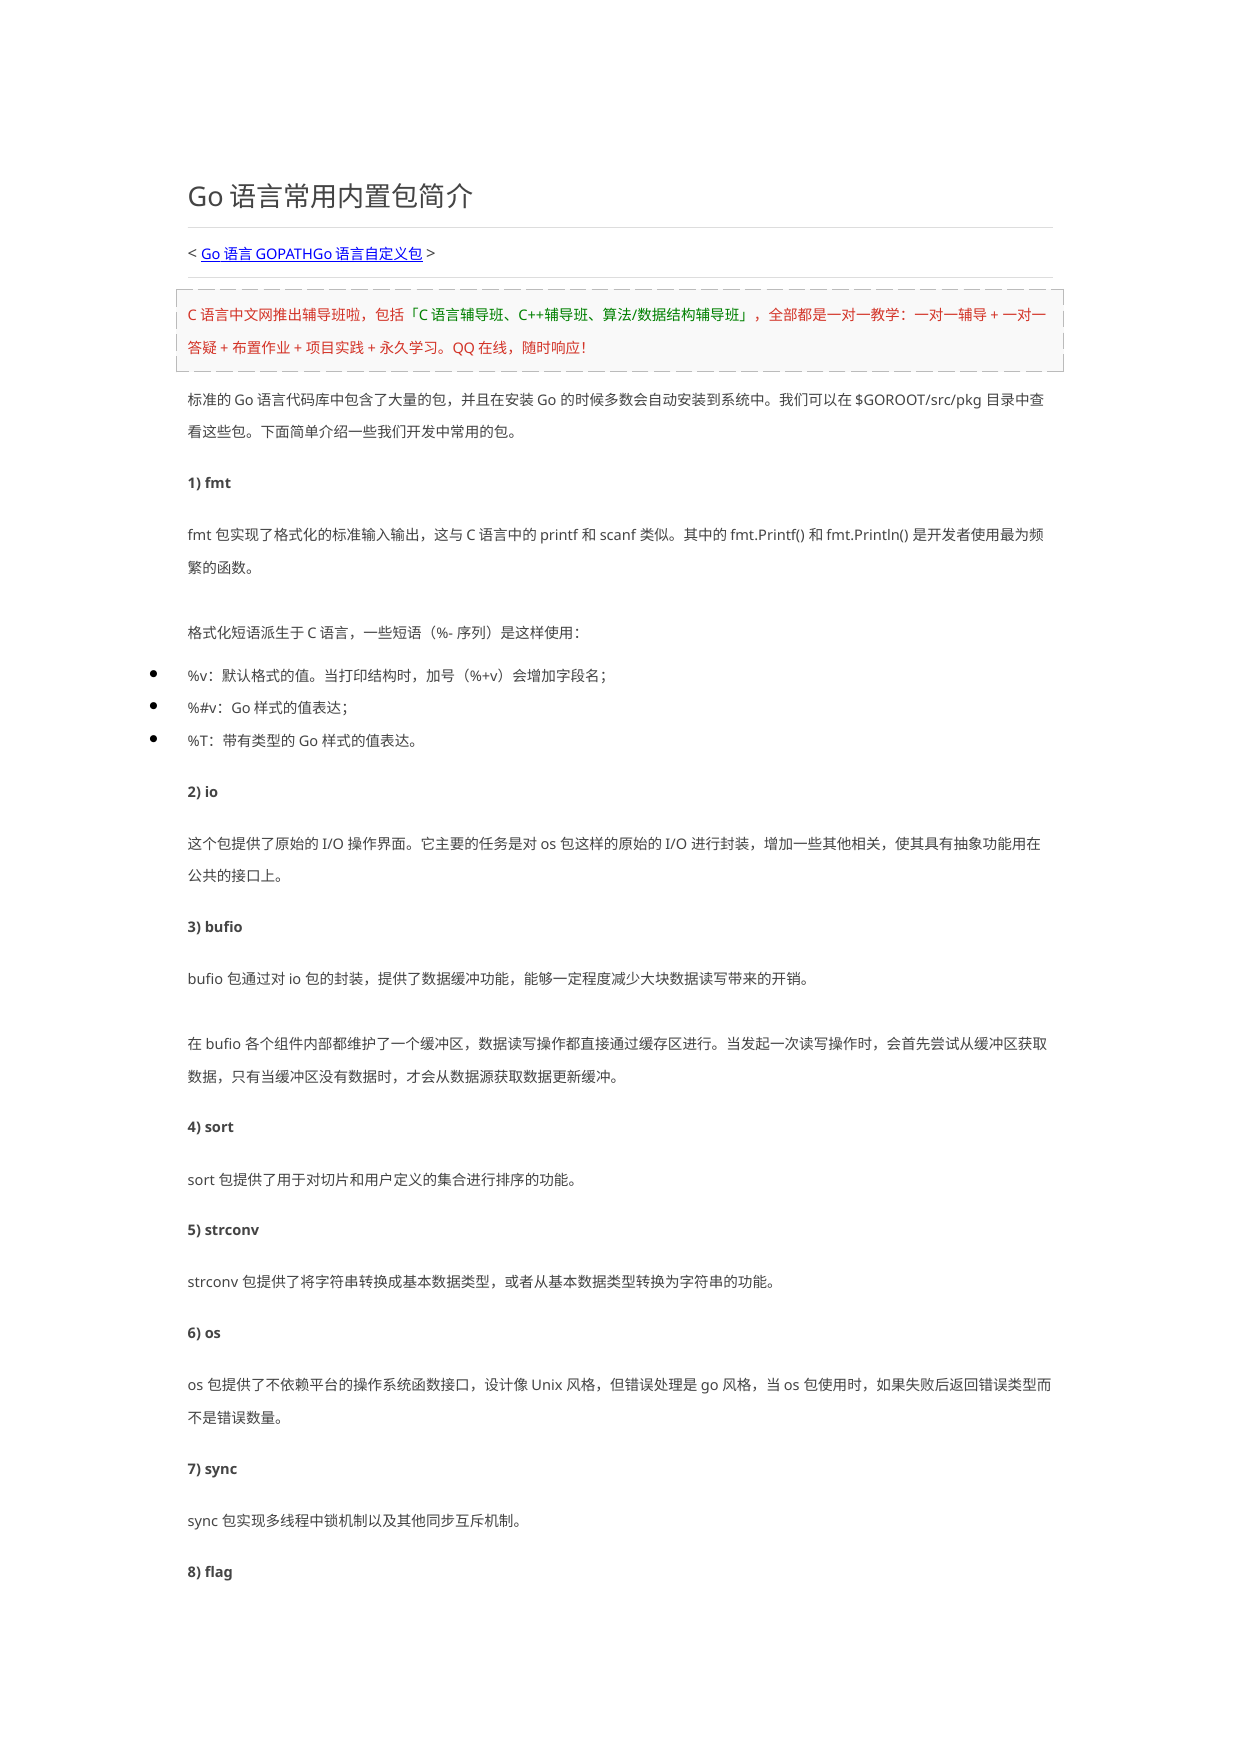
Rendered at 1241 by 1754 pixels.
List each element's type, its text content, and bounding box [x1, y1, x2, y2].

subtitle 5) strconv [187, 1214, 1053, 1246]
subtitle 6) os [187, 1317, 1053, 1349]
subtitle 8) flag [187, 1555, 1053, 1588]
subtitle 7) sync [187, 1452, 1053, 1485]
text 这个包提供了原始的 I/O 操作界面。它主要的任务是对 os 包这样的原始的 I/O 进行封装，增加一些其他相关，使其具有抽象功能用在公共的接口上。 [187, 827, 1053, 892]
subtitle 4) sort [187, 1111, 1053, 1143]
text < Go语言GOPATHGo语言自定义包 > [187, 228, 1053, 278]
text strconv 包提供了将字符串转换成基本数据类型，或者从基本数据类型转换为字符串的功能。 [187, 1265, 1053, 1298]
subtitle Go语言常用内置包简介 [187, 162, 1053, 227]
subtitle 2) io [187, 775, 1053, 808]
text C语言中文网推出辅导班啦，包括「C语言辅导班、C++辅导班、算法/数据结构辅导班」，全部都是一对一教学：一对一辅导 + 一对一答疑 + 布置作业 + 项目实践 + 永久学习。QQ在线，随时响应！ [176, 289, 1064, 372]
subtitle 3) bufio [187, 911, 1053, 943]
list %T：带有类型的 Go 样式的值表达。 [150, 724, 1053, 756]
text sort 包提供了用于对切片和用户定义的集合进行排序的功能。 [187, 1162, 1053, 1195]
list %#v：Go样式的值表达； [150, 691, 1053, 724]
text bufio 包通过对 io 包的封装，提供了数据缓冲功能，能够一定程度减少大块数据读写带来的开销。 在 bufio 各个组件内部都维护了一个缓冲区，数据读写操作都直接通过缓存区进行。当发起一次读写操作时，会首先尝试从缓冲区获取数据，只有当缓冲区没有数据时，才会从数据源获取数据更新缓冲。 [187, 962, 1053, 1092]
text fmt 包实现了格式化的标准输入输出，这与C语言中的 printf 和 scanf 类似。其中的 fmt.Printf() 和 fmt.Println() 是开发者使用最为频繁的函数。 格式化短语派生于C语言，一些短语（%- 序列）是这样使用： [187, 518, 1053, 648]
subtitle 1) fmt [187, 467, 1053, 499]
text os 包提供了不依赖平台的操作系统函数接口，设计像 Unix 风格，但错误处理是 go 风格，当 os 包使用时，如果失败后返回错误类型而不是错误数量。 [187, 1368, 1053, 1433]
text 标准的Go语言代码库中包含了大量的包，并且在安装 Go 的时候多数会自动安装到系统中。我们可以在 $GOROOT/src/pkg 目录中查看这些包。下面简单介绍一些我们开发中常用的包。 [187, 383, 1053, 448]
text sync 包实现多线程中锁机制以及其他同步互斥机制。 [187, 1504, 1053, 1536]
list %v：默认格式的值。当打印结构时，加号（%+v）会增加字段名； [150, 659, 1053, 691]
